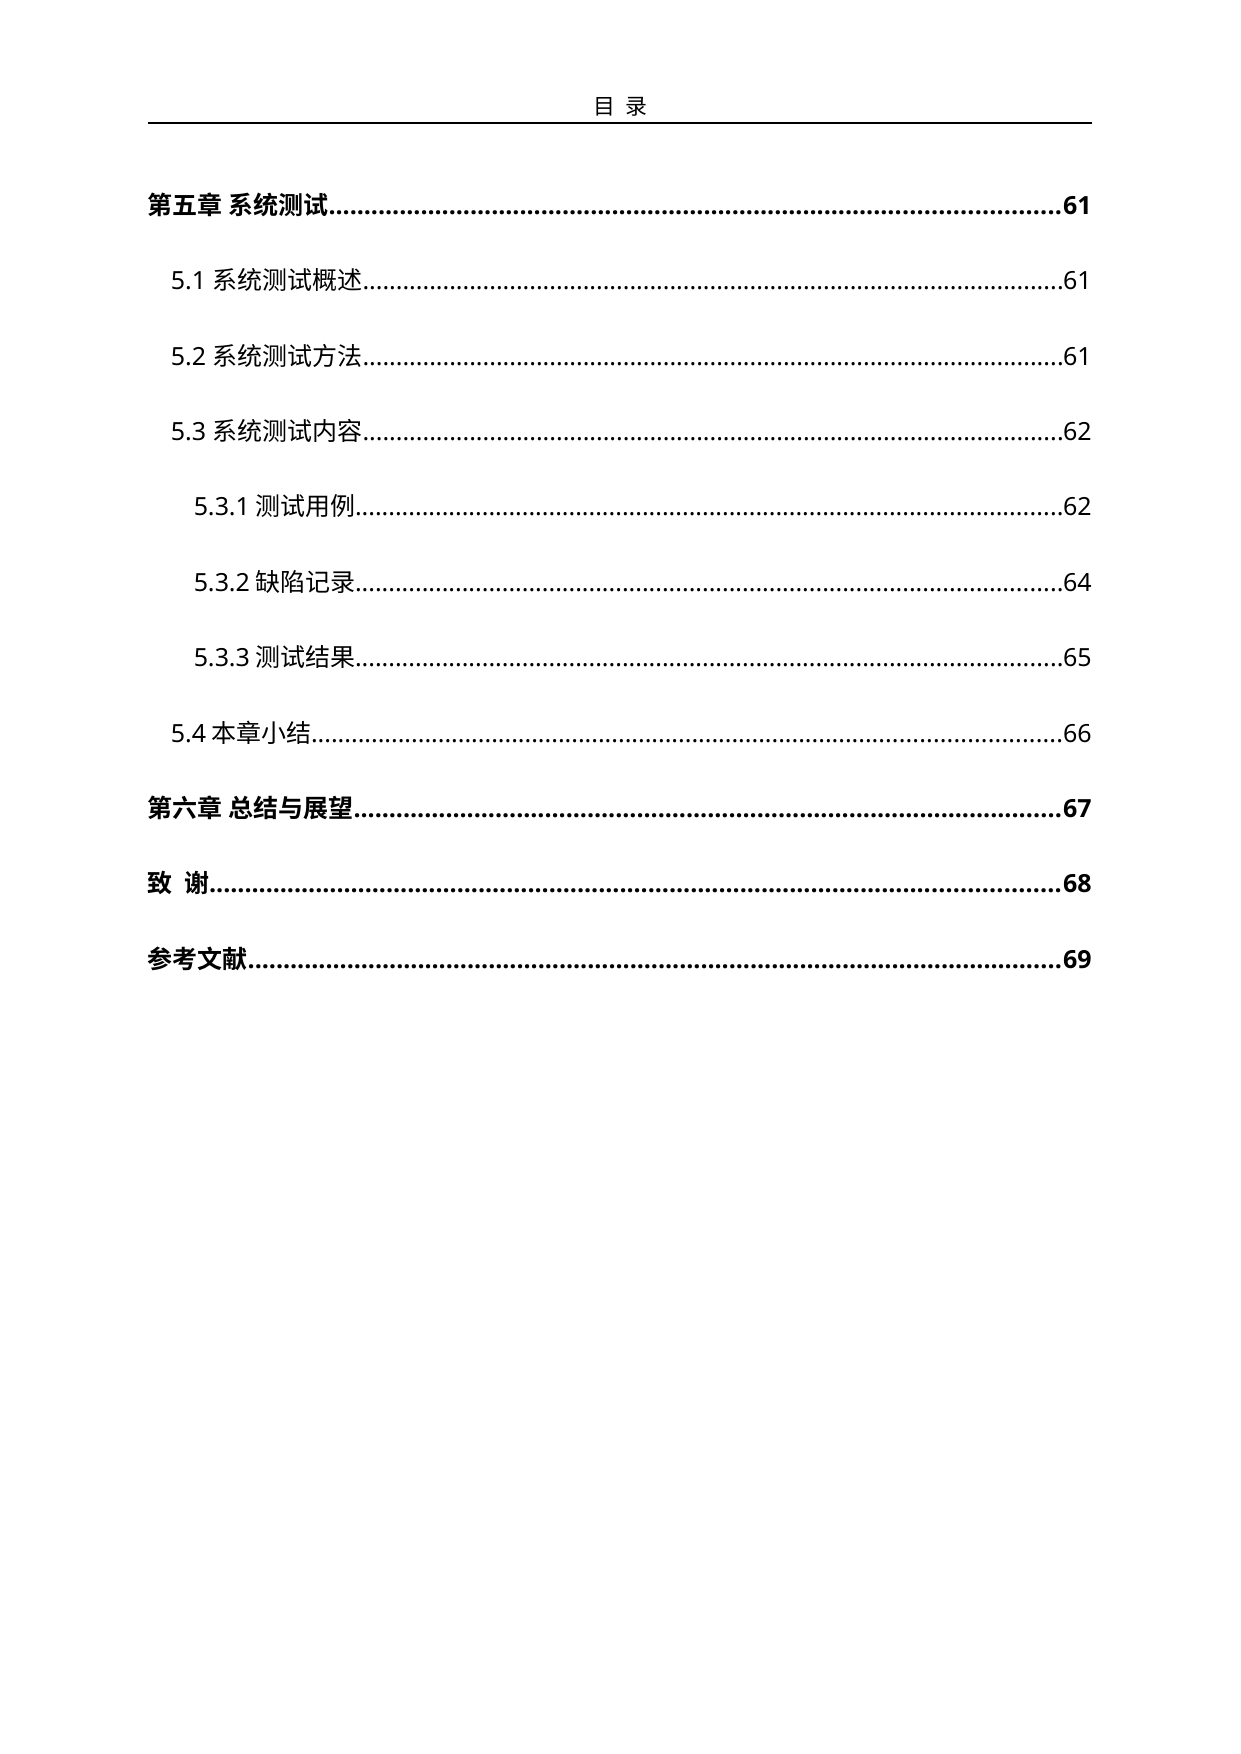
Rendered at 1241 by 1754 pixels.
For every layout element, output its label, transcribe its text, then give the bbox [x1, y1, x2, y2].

text 5.3 系统测试内容 62 [171, 397, 1092, 462]
text 5.2 系统测试方法 61 [171, 322, 1092, 387]
text 参考文献 69 [148, 925, 1092, 990]
text 5.3.3测试结果 65 [193, 623, 1092, 688]
text 致 谢 68 [148, 849, 1092, 914]
text 5.3.2缺陷记录 64 [193, 548, 1092, 613]
text 第六章 总结与展望 67 [148, 774, 1092, 839]
text 5.3.1测试用例 62 [193, 472, 1092, 537]
text 5.1 系统测试概述 61 [171, 246, 1092, 311]
text 第五章 系统测试 61 [148, 171, 1092, 236]
text 5.4本章小结 66 [171, 699, 1092, 764]
